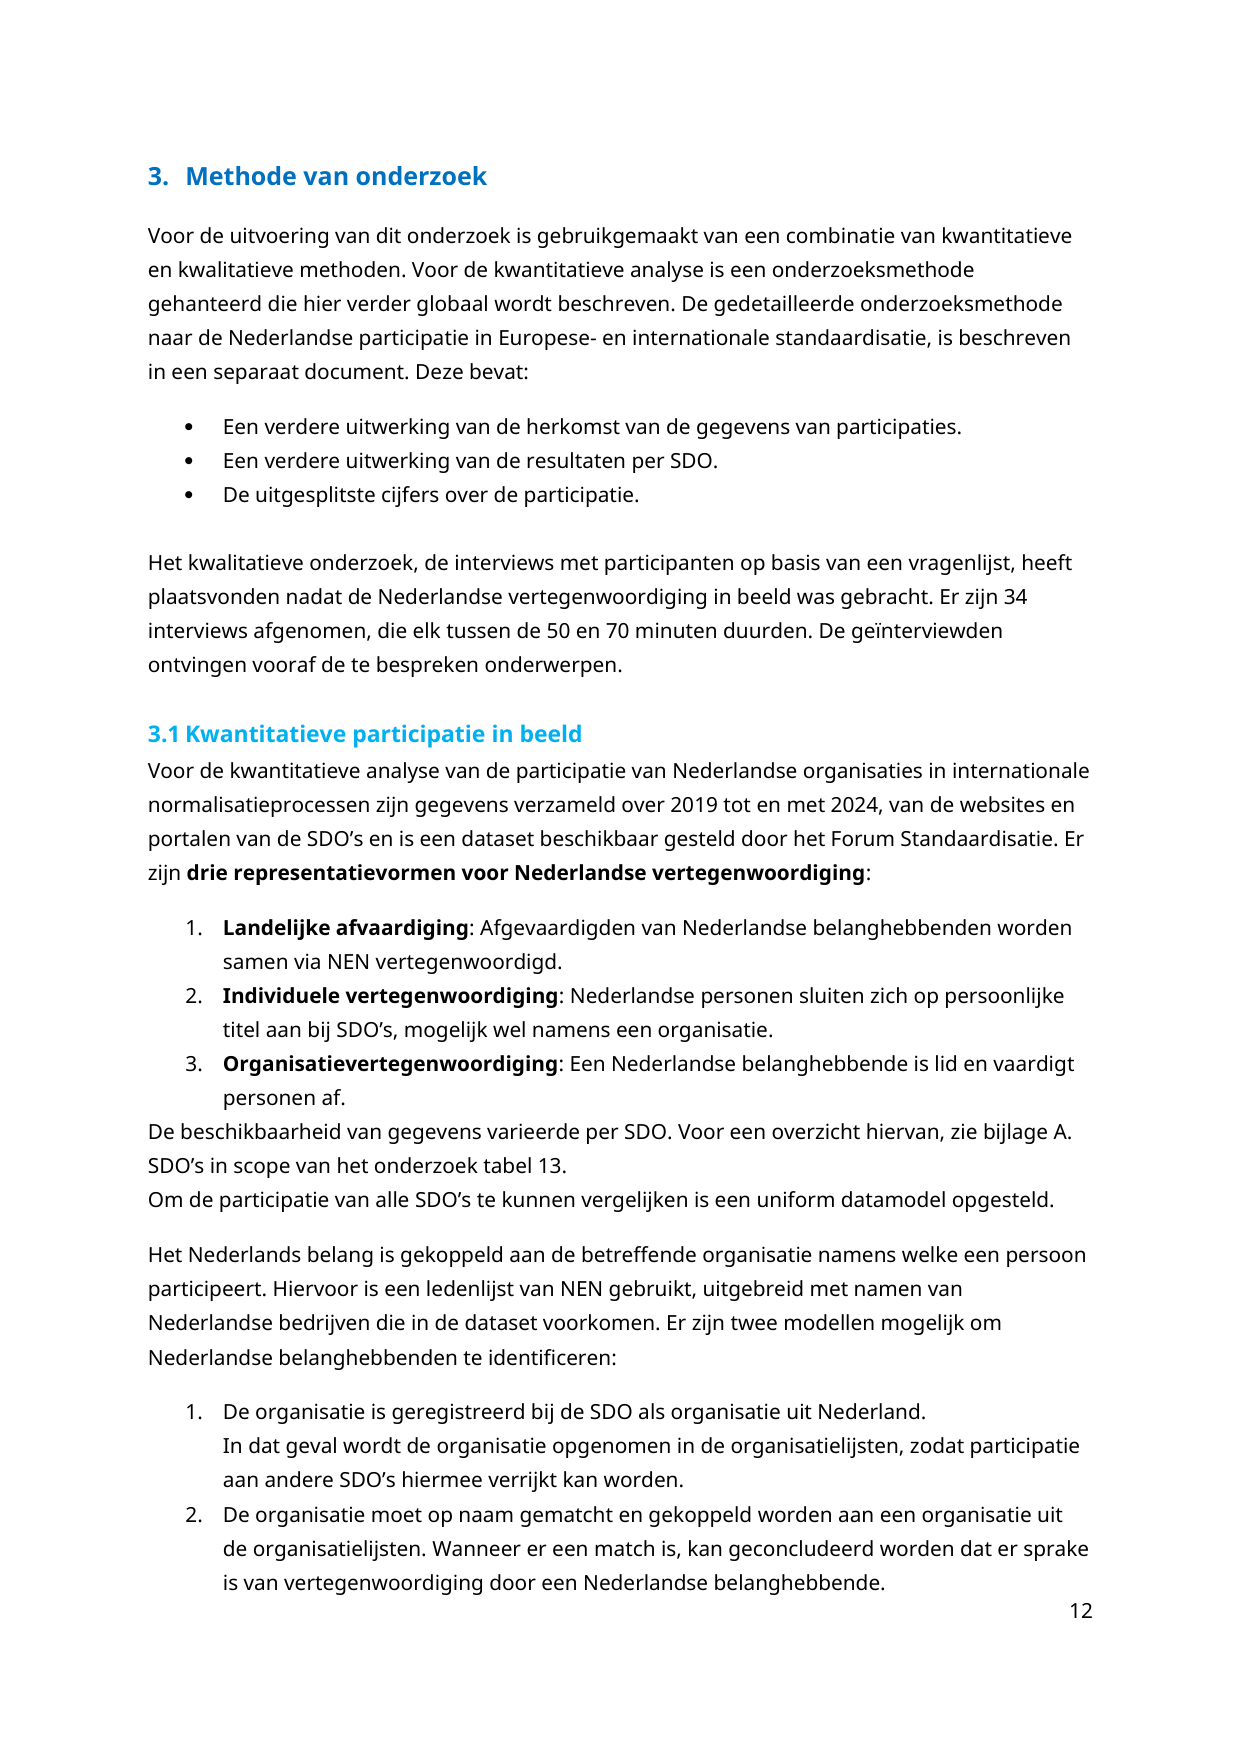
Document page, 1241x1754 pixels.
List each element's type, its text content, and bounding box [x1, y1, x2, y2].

list De organisatie moet op naam gematcht en gekoppeld worden aan een organisatie uit de organisatielijsten. Wanneer er een match is, kan geconcludeerd worden dat er sprake is van vertegenwoordiging door een Nederlandse belanghebbende. [185, 1500, 1093, 1596]
list Een verdere uitwerking van de herkomst van de gegevens van participaties. [185, 412, 1093, 440]
text Het Nederlands belang is gekoppeld aan de betreffende organisatie namens welke een persoon participeert. Hiervoor is een ledenlijst van NEN gebruikt, uitgebreid met namen van Nederlandse bedrijven die in de dataset voorkomen. Er zijn twee modellen mogelijk om Nederlandse belanghebbenden te identificeren: [148, 1240, 1093, 1371]
subtitle Kwantitatieve participatie in beeld [148, 718, 1093, 750]
list Organisatievertegenwoordiging: Een Nederlandse belanghebbende is lid en vaardigt personen af. [185, 1049, 1093, 1112]
text De beschikbaarheid van gegevens varieerde per SDO. Voor een overzicht hiervan, zie bijlage A. SDO’s in scope van het onderzoek tabel 13. Om de participatie van alle SDO’s te kunnen vergelijken is een uniform datamodel opgesteld. [148, 1117, 1093, 1214]
list Landelijke afvaardiging: Afgevaardigden van Nederlandse belanghebbenden worden samen via NEN vertegenwoordigd. [185, 913, 1093, 976]
text Voor de uitvoering van dit onderzoek is gebruikgemaakt van een combinatie van kwantitatieve en kwalitatieve methoden. Voor de kwantitatieve analyse is een onderzoeksmethode gehanteerd die hier verder globaal wordt beschreven. De gedetailleerde onderzoeksmethode naar de Nederlandse participatie in Europese- en internationale standaardisatie, is beschreven in een separaat document. Deze bevat: [148, 221, 1093, 385]
text Het kwalitatieve onderzoek, de interviews met participanten op basis van een vragenlijst, heeft plaatsvonden nadat de Nederlandse vertegenwoordiging in beeld was gebracht. Er zijn 34 interviews afgenomen, die elk tussen de 50 en 70 minuten duurden. De geïnterviewden ontvingen vooraf de te bespreken onderwerpen. [148, 548, 1093, 679]
list Individuele vertegenwoordiging: Nederlandse personen sluiten zich op persoonlijke titel aan bij SDO’s, mogelijk wel namens een organisatie. [185, 981, 1093, 1044]
list De organisatie is geregistreerd bij de SDO als organisatie uit Nederland. In dat geval wordt de organisatie opgenomen in de organisatielijsten, zodat participatie aan andere SDO’s hiermee verrijkt kan worden. [185, 1397, 1093, 1494]
subtitle Methode van onderzoek [148, 159, 1093, 193]
text Voor de kwantitatieve analyse van de participatie van Nederlandse organisaties in internationale normalisatieprocessen zijn gegevens verzameld over 2019 tot en met 2024, van de websites en portalen van de SDO’s en is een dataset beschikbaar gesteld door het Forum Standaardisatie. Er zijn drie representatievormen voor Nederlandse vertegenwoordiging: [148, 756, 1093, 887]
list De uitgesplitste cijfers over de participatie. [185, 480, 1093, 508]
list Een verdere uitwerking van de resultaten per SDO. [185, 446, 1093, 474]
